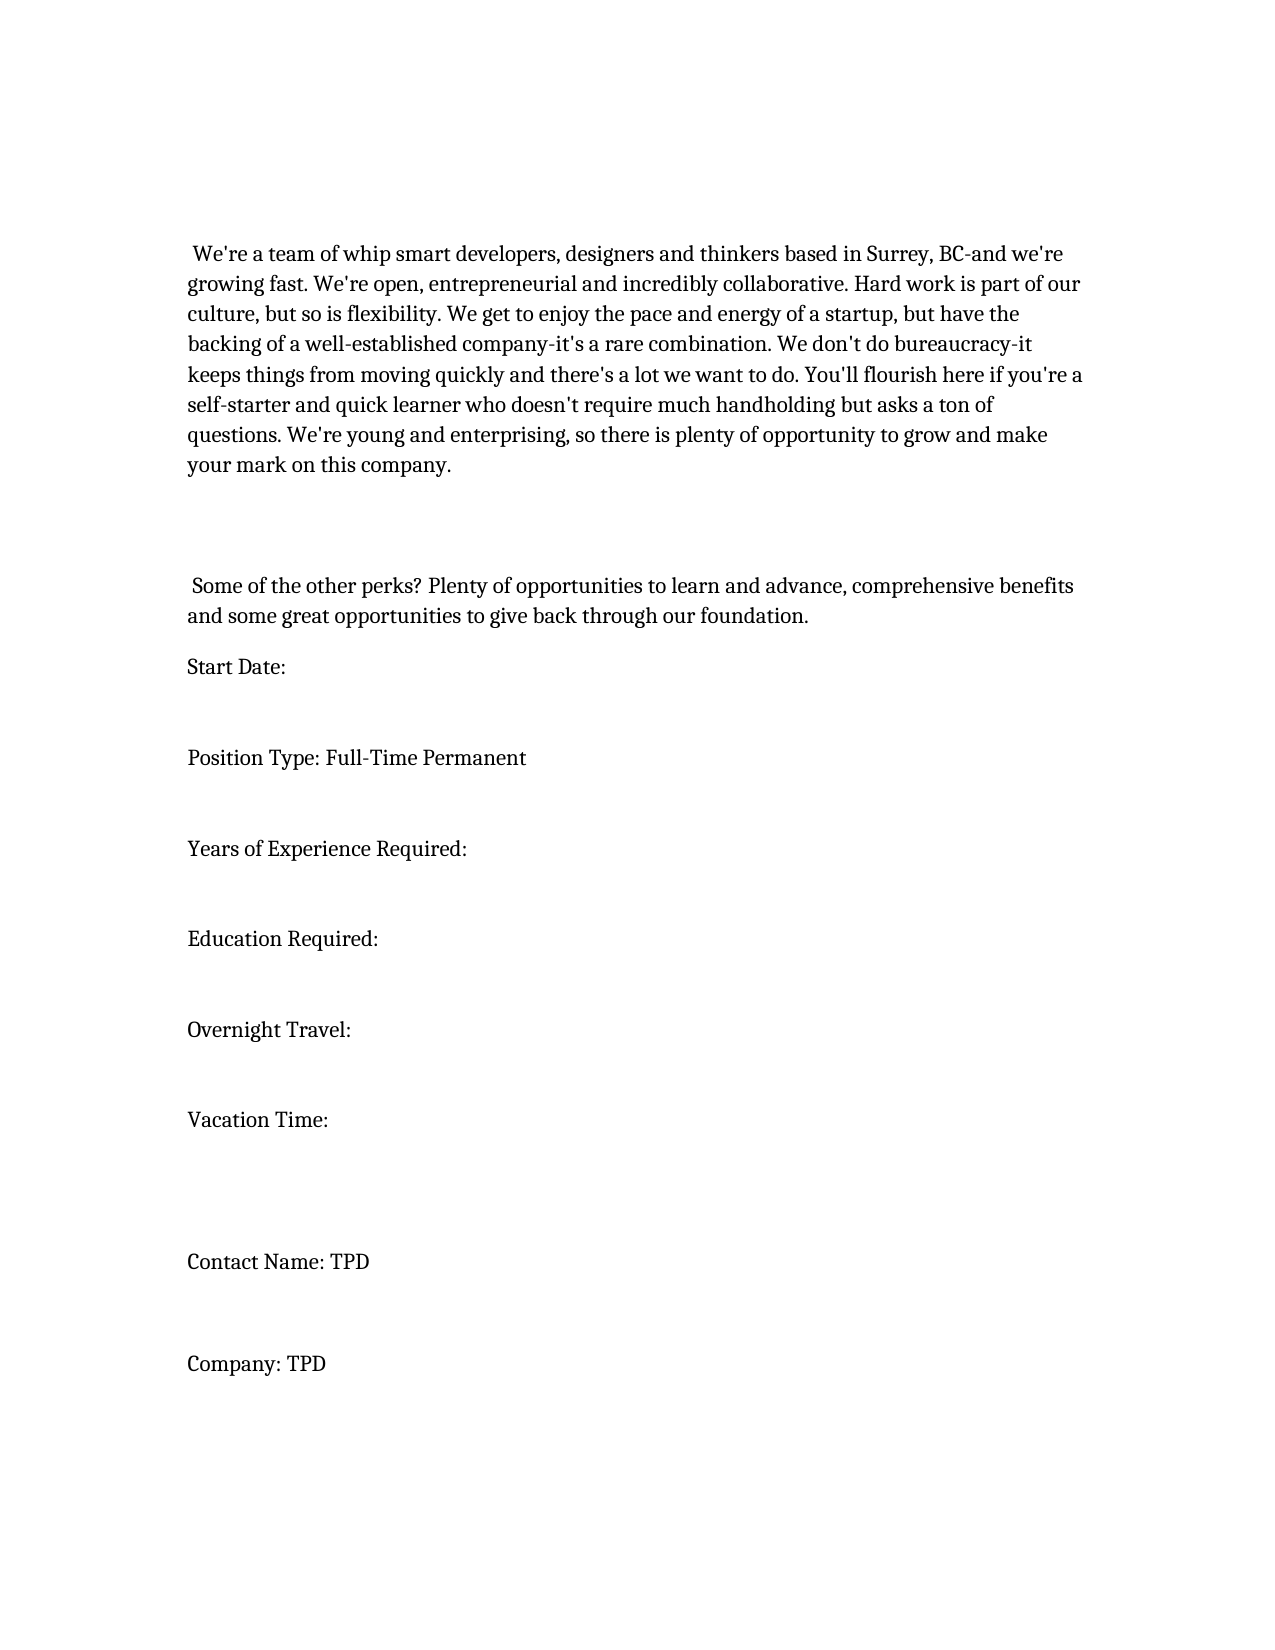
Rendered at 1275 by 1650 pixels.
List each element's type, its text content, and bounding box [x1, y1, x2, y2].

text Start Date: Position Type: Full-Time Permanent Years of Experience Required: Education Required: Overnight Travel: Vacation Time: [187, 654, 1087, 1224]
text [187, 150, 1087, 629]
text Contact Name: TPD [187, 1249, 1087, 1275]
text Company: TPD [187, 1351, 1087, 1377]
